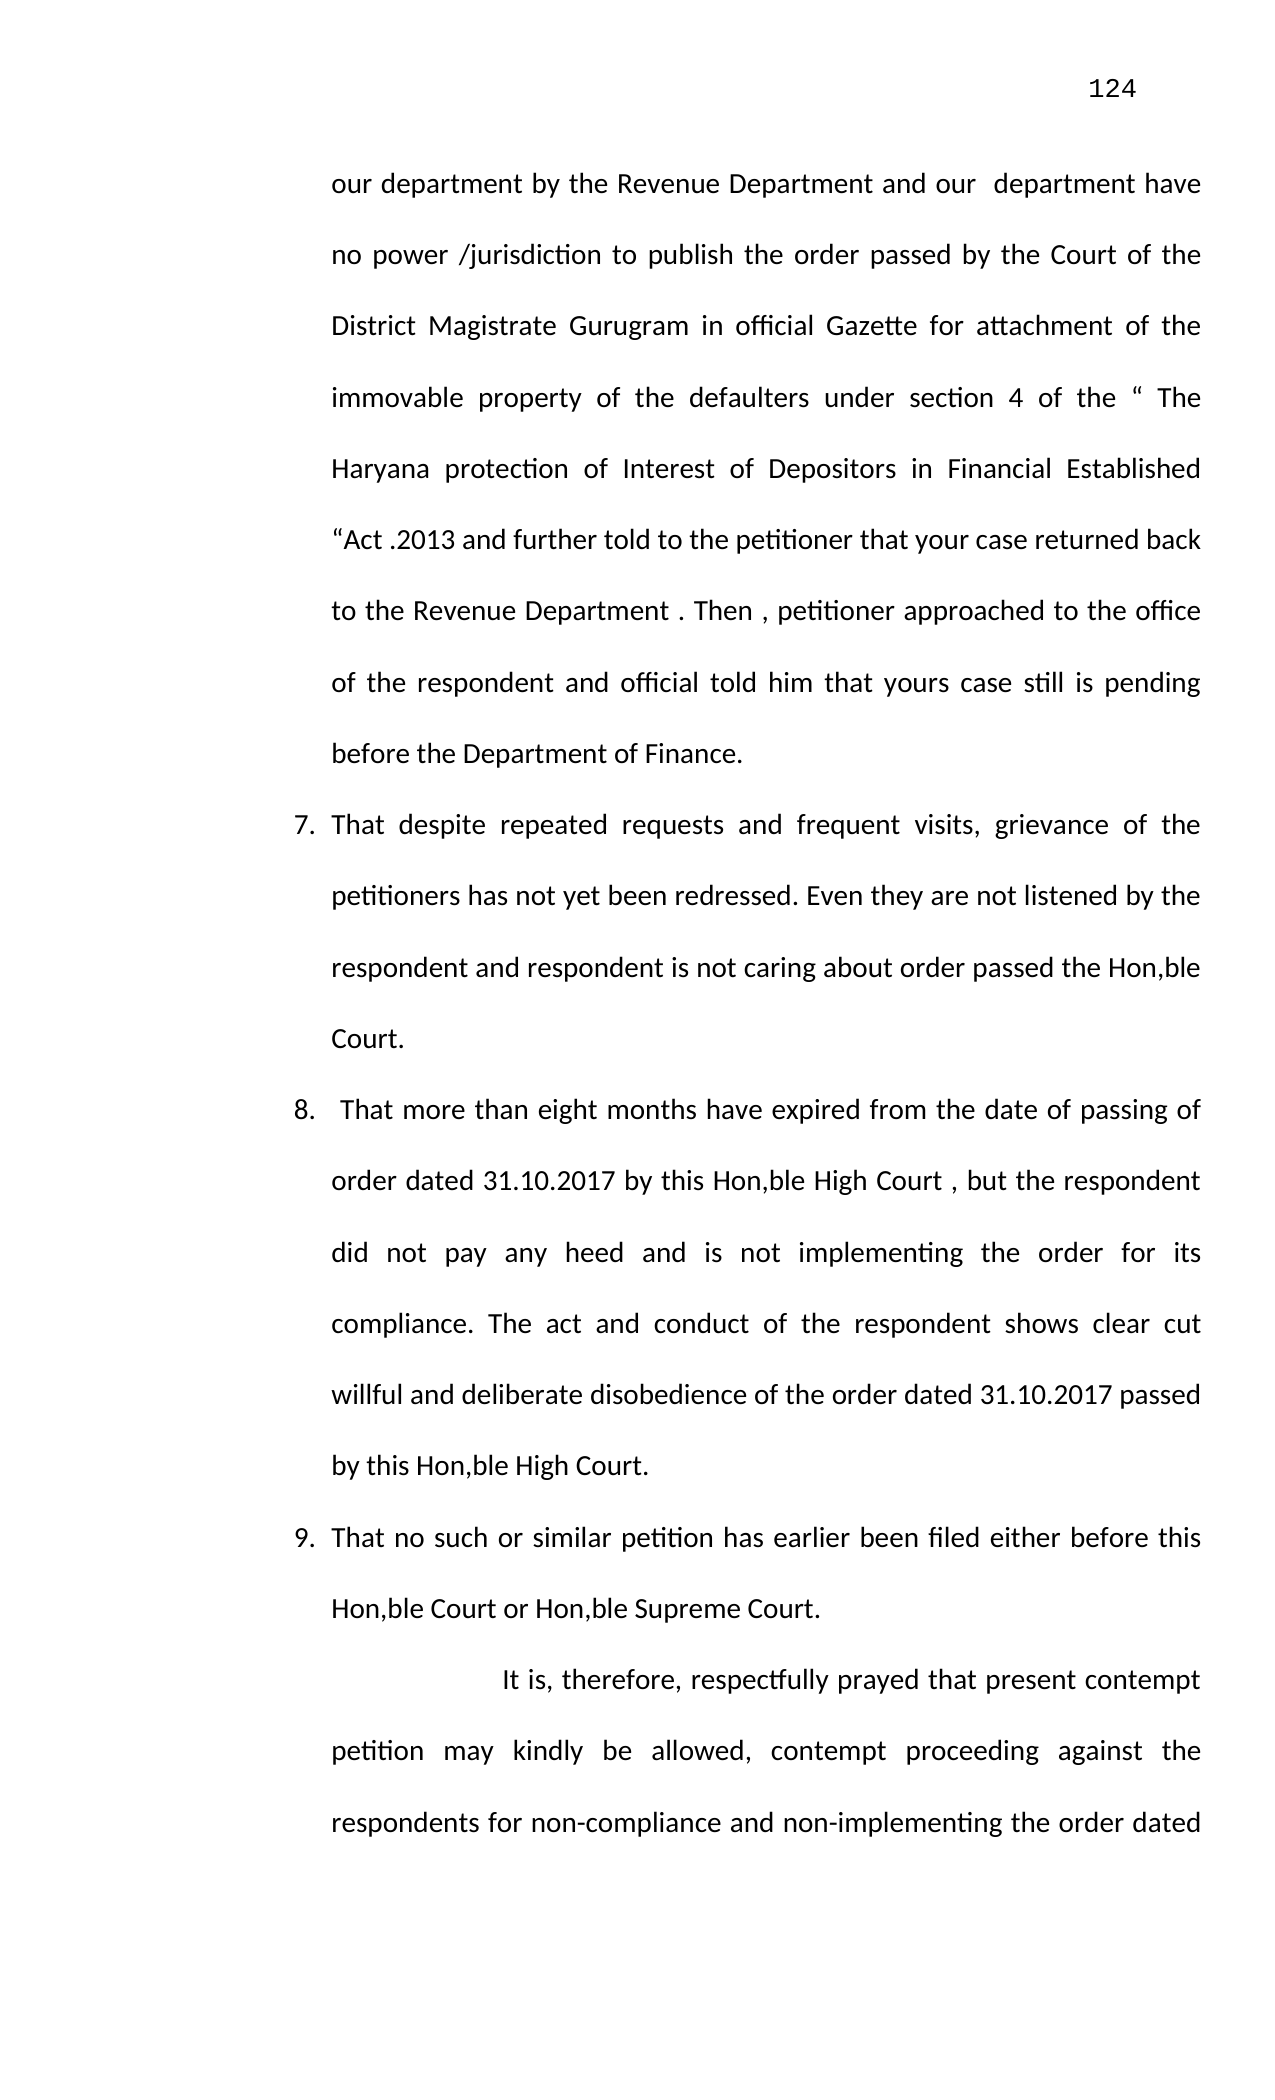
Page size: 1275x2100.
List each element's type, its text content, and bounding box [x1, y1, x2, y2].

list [331, 1661, 1203, 1839]
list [294, 165, 1203, 771]
list That despite repeated requests and frequent visits, grievance of the petitioners has not yet been redressed. Even they are not listened by the respondent and respondent is not caring about order passed the Hon,ble Court. [294, 806, 1203, 1056]
list That more than eight months have expired from the date of passing of order dated 31.10.2017 by this Hon,ble High Court , but the respondent did not pay any heed and is not implementing the order for its compliance. The act and conduct of the respondent shows clear cut willful and deliberate disobedience of the order dated 31.10.2017 passed by this Hon,ble High Court. [294, 1091, 1203, 1483]
list That no such or similar petition has earlier been filed either before this Hon,ble Court or Hon,ble Supreme Court. [294, 1519, 1203, 1626]
